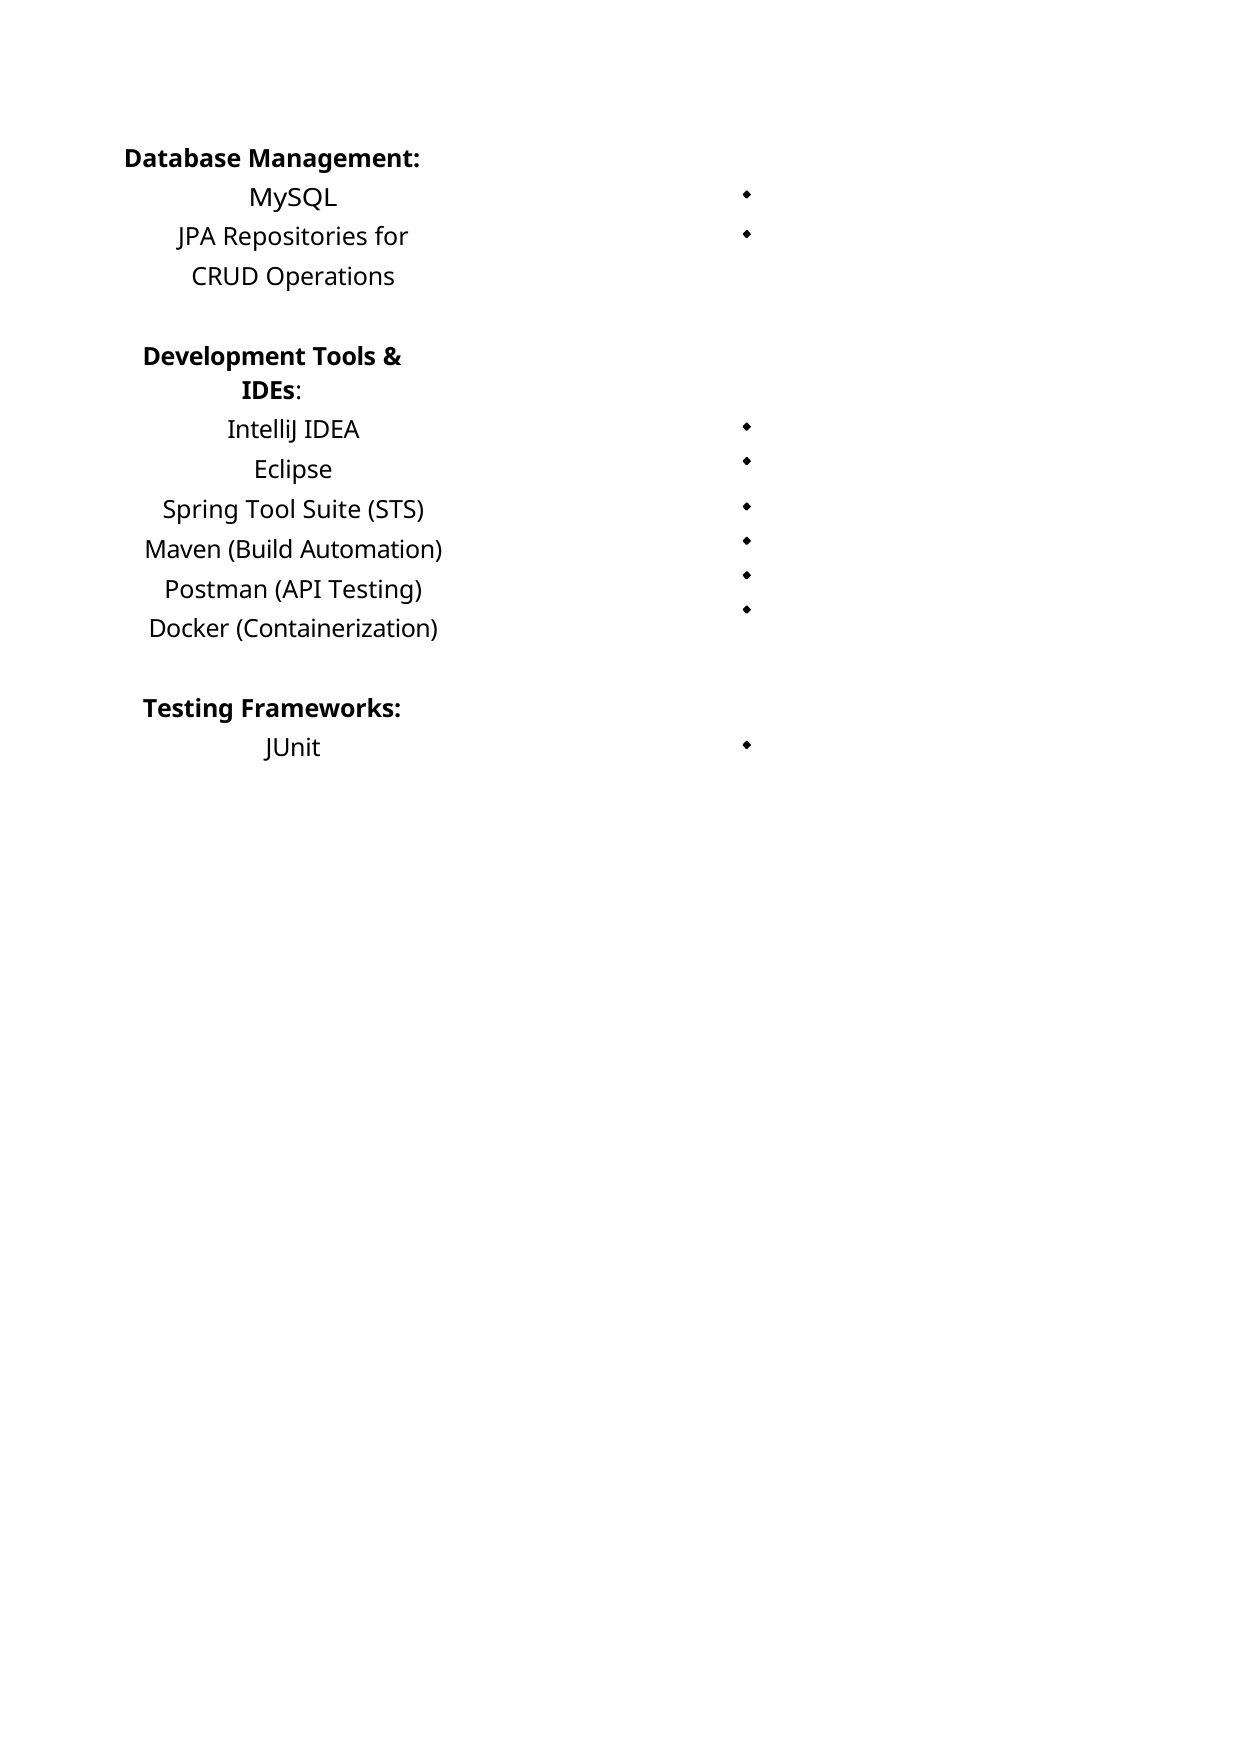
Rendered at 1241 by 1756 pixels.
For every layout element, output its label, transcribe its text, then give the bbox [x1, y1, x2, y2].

text MySQL [118, 180, 468, 214]
subtitle Development Tools & IDEs: [119, 338, 425, 406]
subtitle Database Management: [119, 140, 425, 174]
subtitle Testing Frameworks: [119, 691, 425, 725]
text Spring Tool Suite (STS) Maven (Build Automation) Postman (API Testing) Docker (Containerization) [140, 492, 446, 645]
text JUnit [118, 730, 468, 764]
text IntelliJ IDEA Eclipse [197, 412, 389, 486]
text JPA Repositories for CRUD Operations [150, 219, 436, 293]
